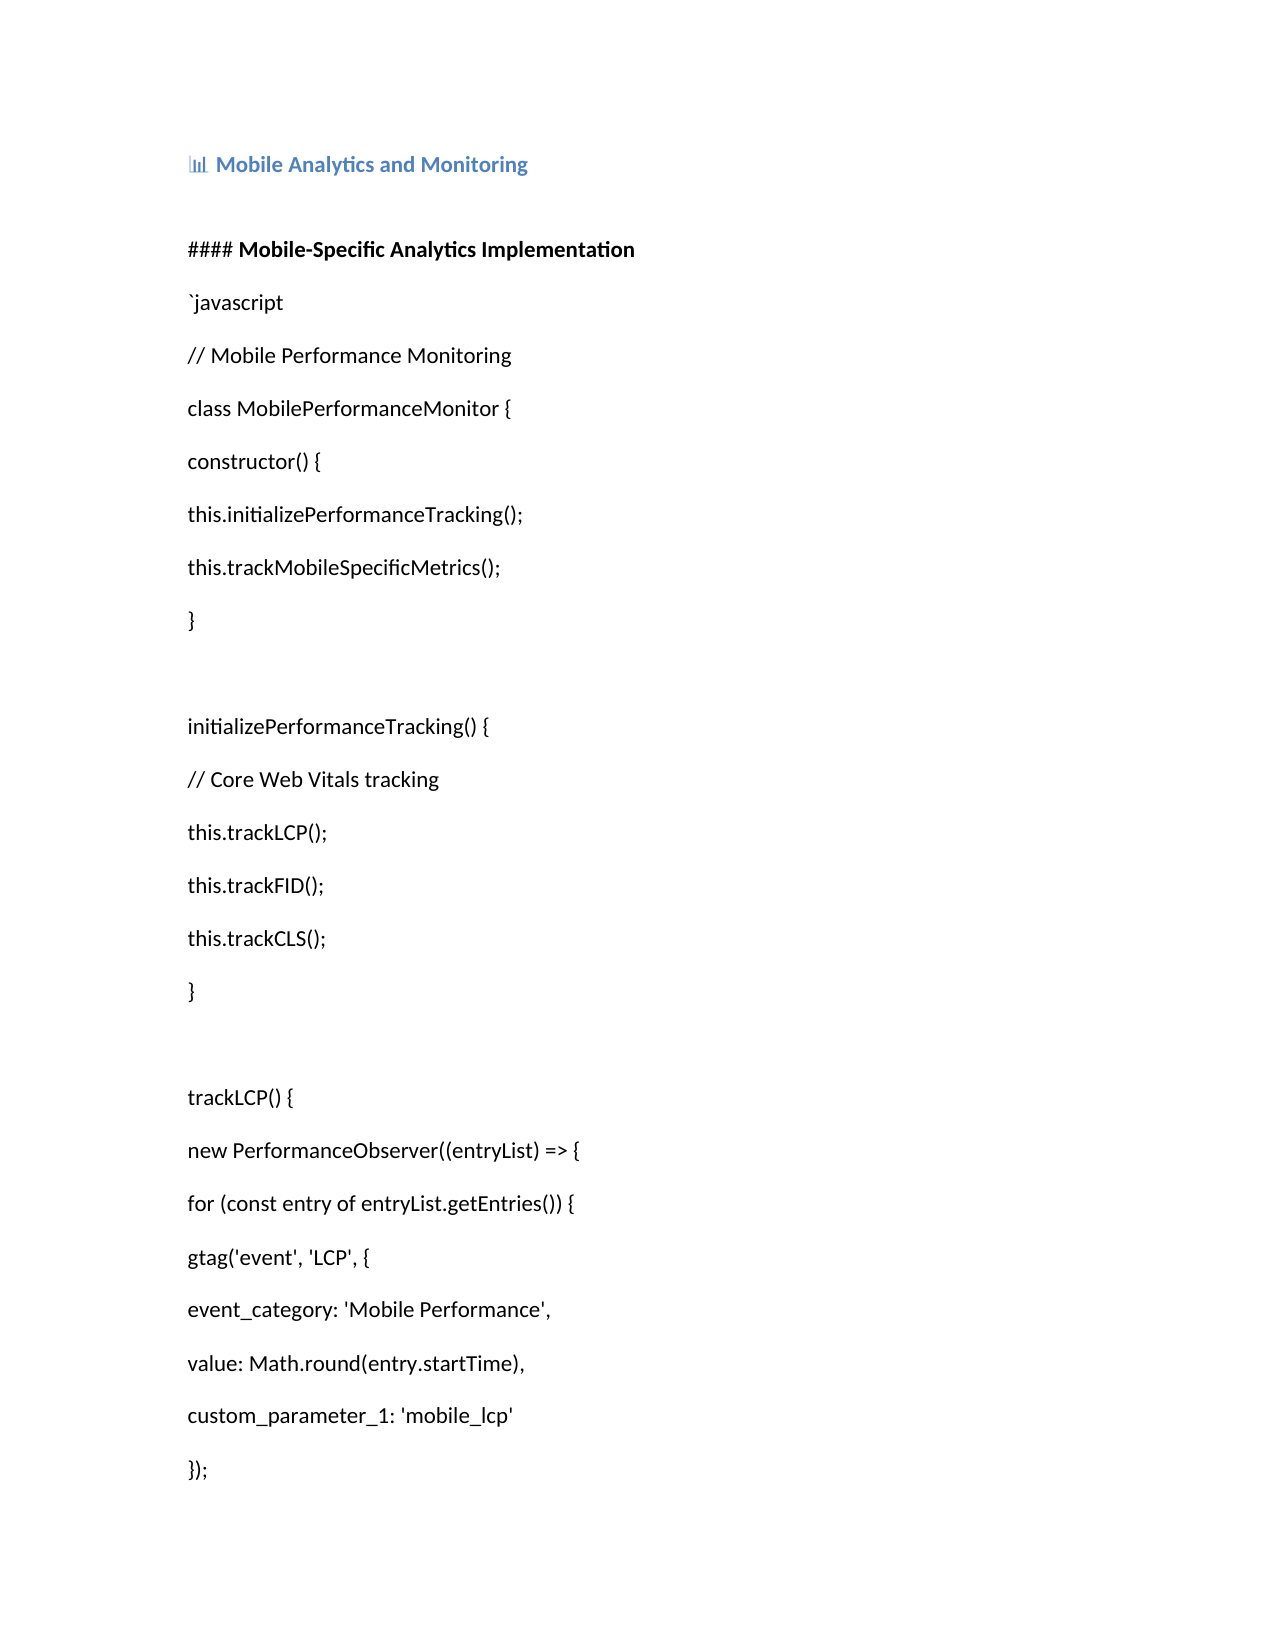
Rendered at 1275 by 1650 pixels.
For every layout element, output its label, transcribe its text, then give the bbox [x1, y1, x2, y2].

text } [187, 977, 1087, 1006]
text custom_parameter_1: 'mobile_lcp' [187, 1402, 1087, 1430]
text class MobilePerformanceMonitor { [187, 394, 1087, 422]
text constructor() { [187, 447, 1087, 475]
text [187, 1189, 1087, 1218]
text new PerformanceObserver((entryList) => { [187, 1137, 1087, 1164]
text this.trackCLS(); [187, 924, 1087, 952]
text this.initializePerformanceTracking(); [187, 500, 1087, 528]
subtitle 📊 Mobile Analytics and Monitoring [187, 150, 1087, 178]
text // Mobile Performance Monitoring [187, 341, 1087, 369]
text trackLCP() { [187, 1083, 1087, 1112]
text }); [187, 1455, 1087, 1483]
text this.trackLCP(); [187, 818, 1087, 846]
text gtag('event', 'LCP', { [187, 1243, 1087, 1271]
text `javascript [187, 288, 1087, 316]
text } [187, 606, 1087, 634]
text // Core Web Vitals tracking [187, 765, 1087, 793]
text this.trackMobileSpecificMetrics(); [187, 553, 1087, 581]
text this.trackFID(); [187, 871, 1087, 899]
text initializePerformanceTracking() { [187, 712, 1087, 740]
text #### Mobile-Specific Analytics Implementation [187, 235, 1087, 263]
text event_category: 'Mobile Performance', [187, 1296, 1087, 1324]
text value: Math.round(entry.startTime), [187, 1349, 1087, 1377]
